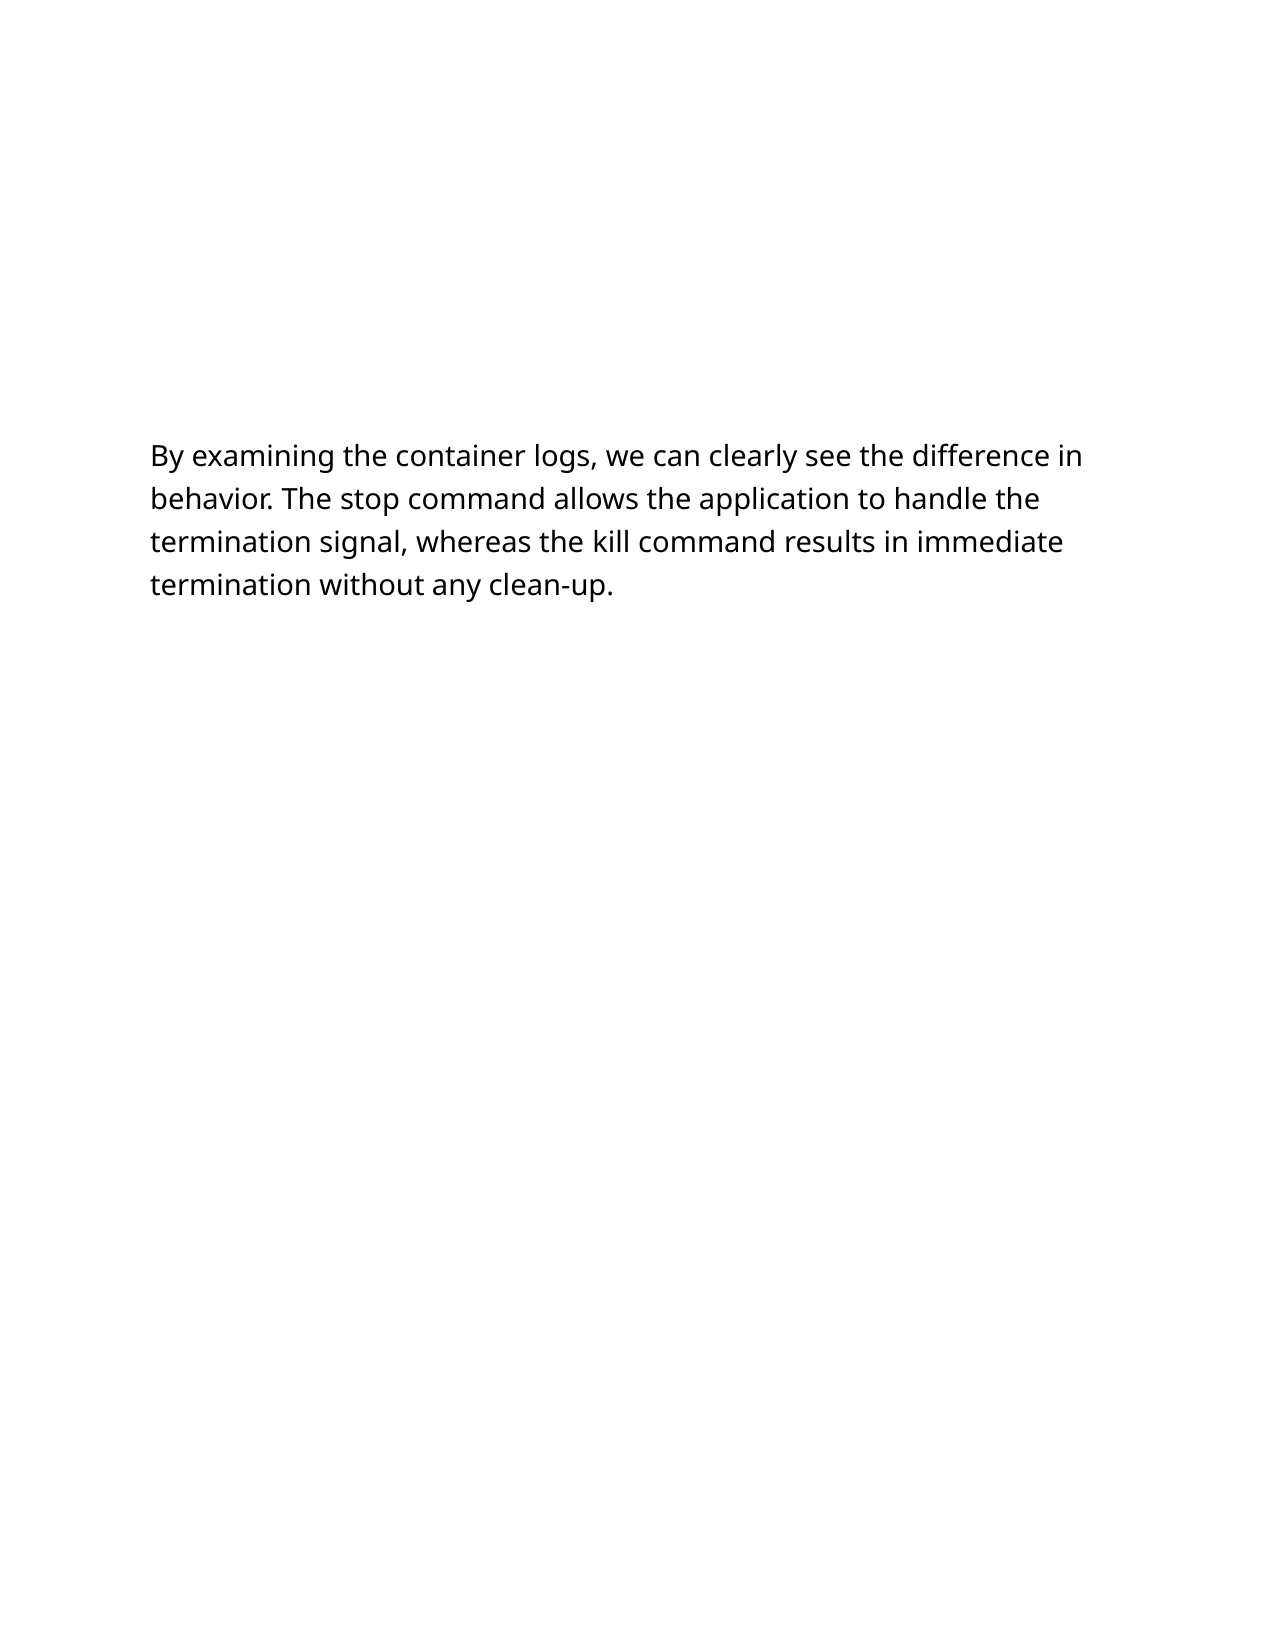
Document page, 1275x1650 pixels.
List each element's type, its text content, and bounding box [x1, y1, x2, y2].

text By examining the container logs, we can clearly see the difference in behavior. The stop command allows the application to handle the termination signal, whereas the kill command results in immediate termination without any clean-up. [150, 435, 1125, 603]
